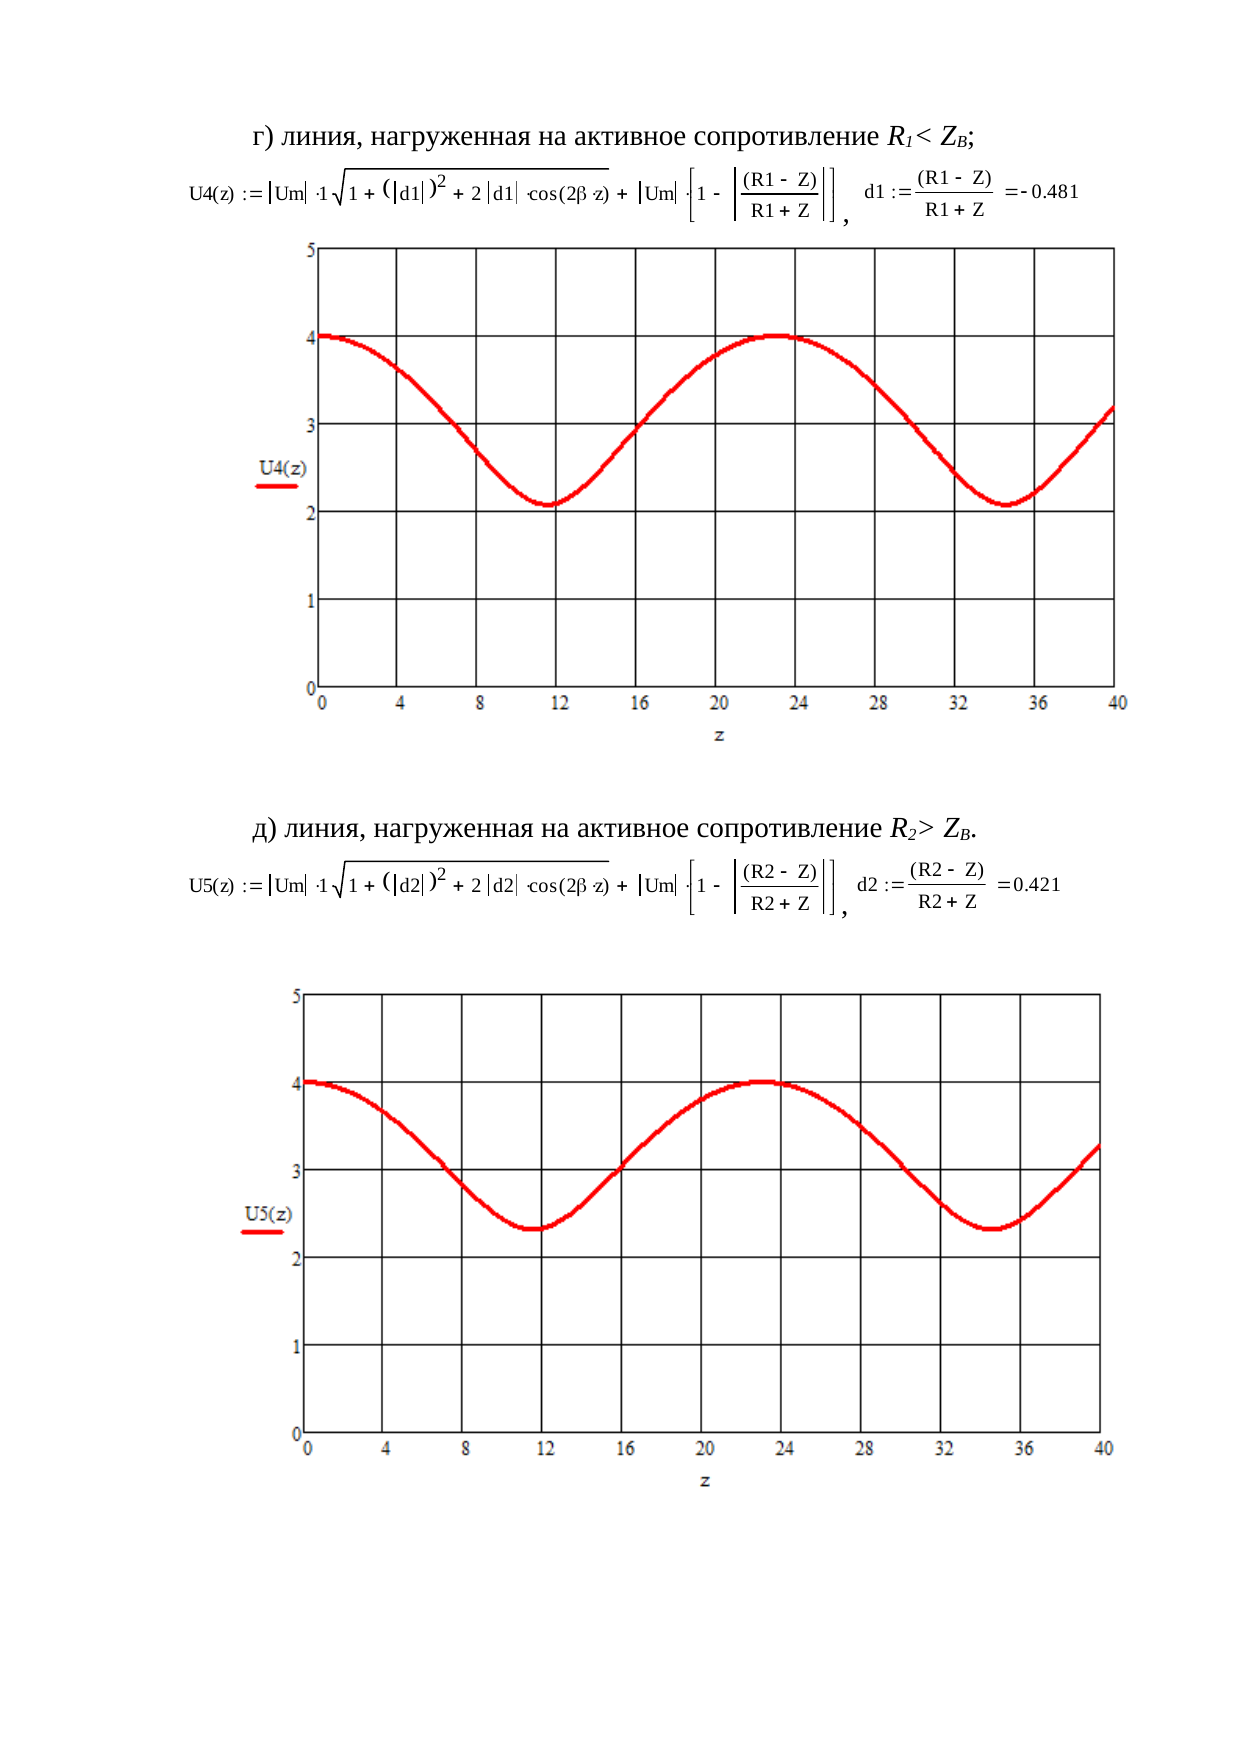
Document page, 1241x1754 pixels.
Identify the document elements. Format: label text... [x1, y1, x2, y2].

text г) линия, нагруженная на активное сопротивление R1< ZВ; [252, 118, 1152, 152]
text д) линия, нагруженная на активное сопротивление R2> ZВ. [252, 810, 1152, 844]
picture [236, 983, 1123, 1496]
text , [177, 856, 1152, 921]
picture [252, 241, 1137, 752]
text , [177, 164, 1152, 228]
